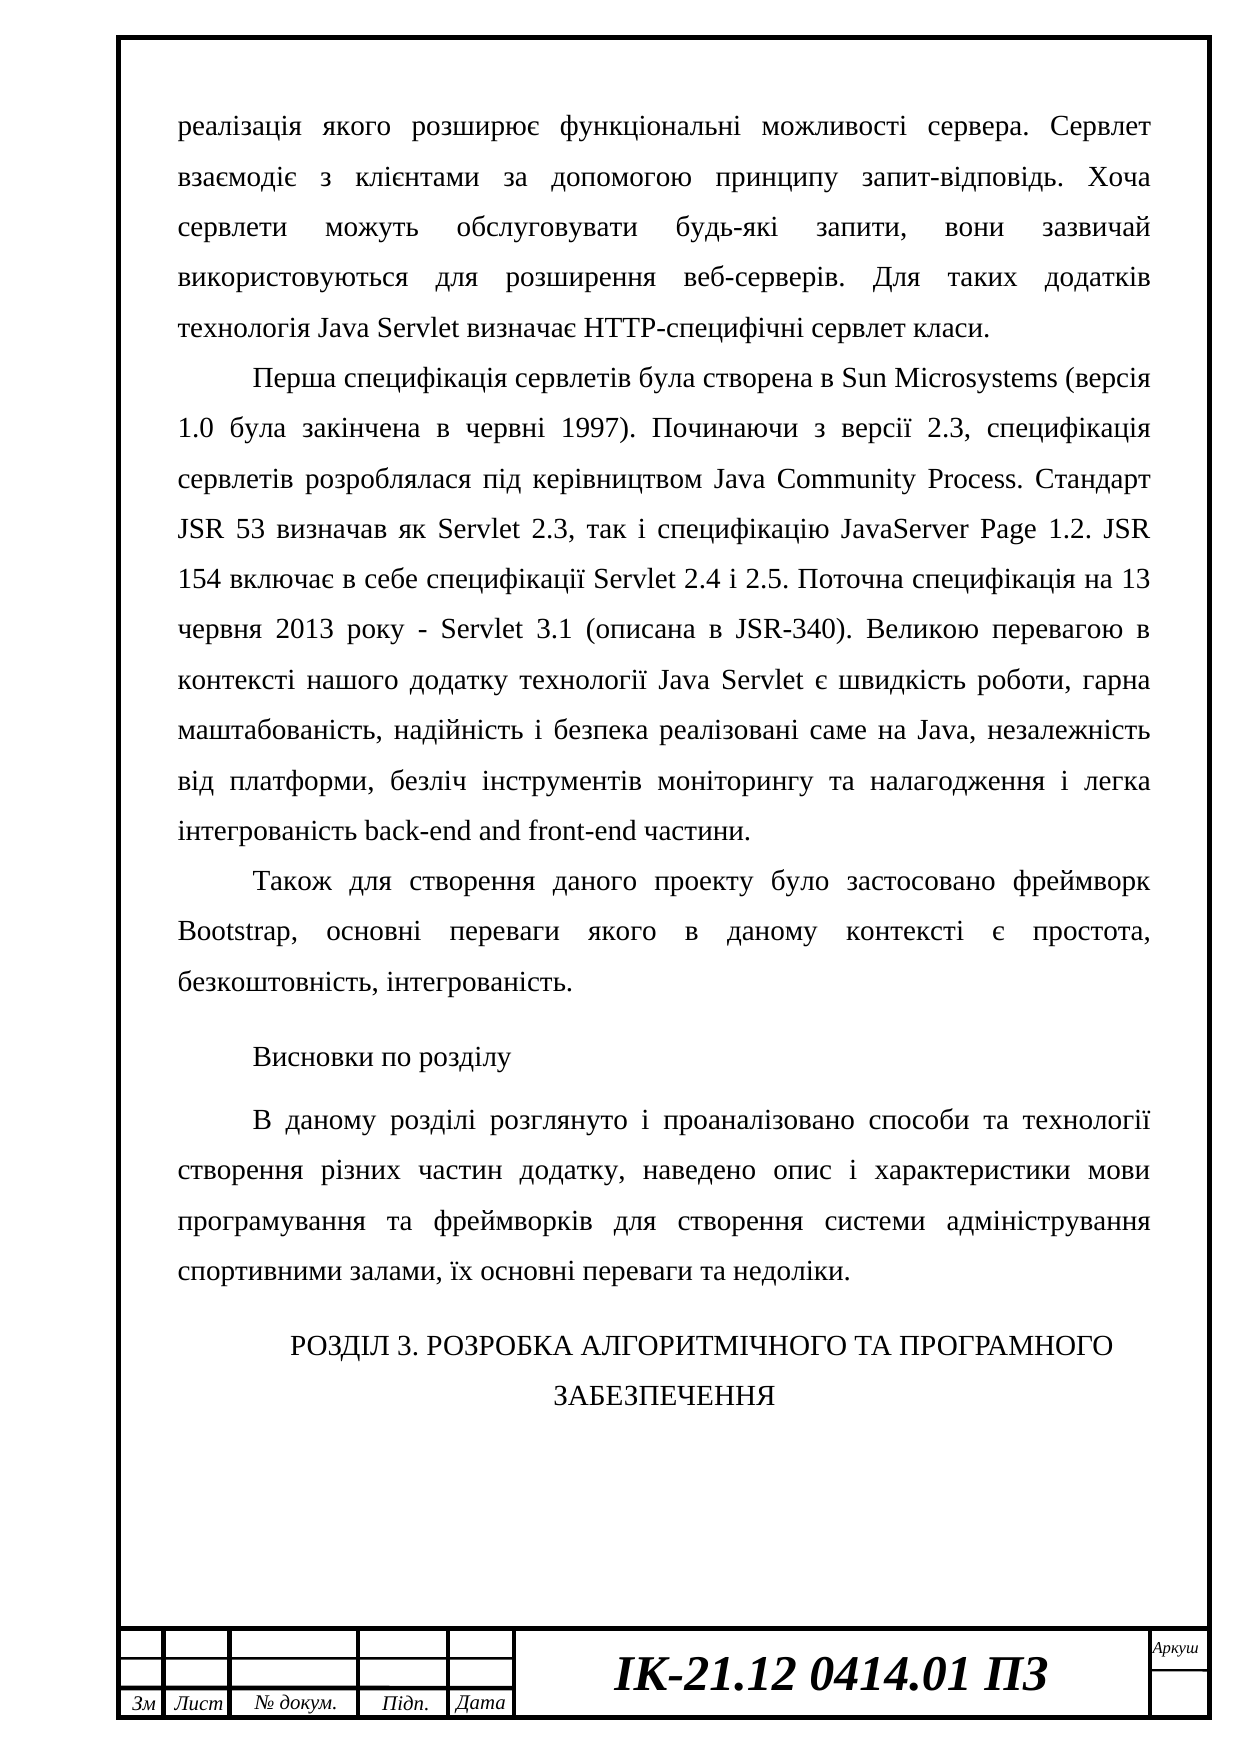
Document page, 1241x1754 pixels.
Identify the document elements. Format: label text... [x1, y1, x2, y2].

text В даному розділі розглянуто і проаналізовано способи та технології створення різних частин додатку, наведено опис і характеристики мови програмування та фреймворків для створення системи адміністрування спортивними залами, їх основні переваги та недоліки. [177, 1102, 1152, 1286]
subtitle РОЗДІЛ 3. РОЗРОБКА АЛГОРИТМІЧНОГО ТА ПРОГРАМНОГО ЗАБЕЗПЕЧЕННЯ [177, 1328, 1152, 1412]
subtitle Висновки по розділу [177, 1039, 1152, 1073]
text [177, 108, 1152, 343]
text Також для створення даного проекту було застосовано фреймворк Bootstrap, основні переваги якого в даному контексті є простота, безкоштовність, інтегрованість. [177, 863, 1152, 997]
text Перша специфікація сервлетів була створена в Sun Microsystems (версія 1.0 була закінчена в червні 1997). Починаючи з версії 2.3, специфікація сервлетів розроблялася під керівництвом Java Community Process. Стандарт JSR 53 визначав як Servlet 2.3, так і специфікацію JavaServer Page 1.2. JSR 154 включає в себе специфікації Servlet 2.4 і 2.5. Поточна специфікація на 13 червня 2013 року - Servlet 3.1 (описана в JSR-340). Великою перевагою в контексті нашого додатку технології Java Servlet є швидкість роботи, гарна маштабованість, надійність і безпека реалізовані саме на Java, незалежність від платформи, безліч інструментів моніторингу та налагодження і легка інтегрованість back-end and front-end частини. [177, 360, 1152, 846]
